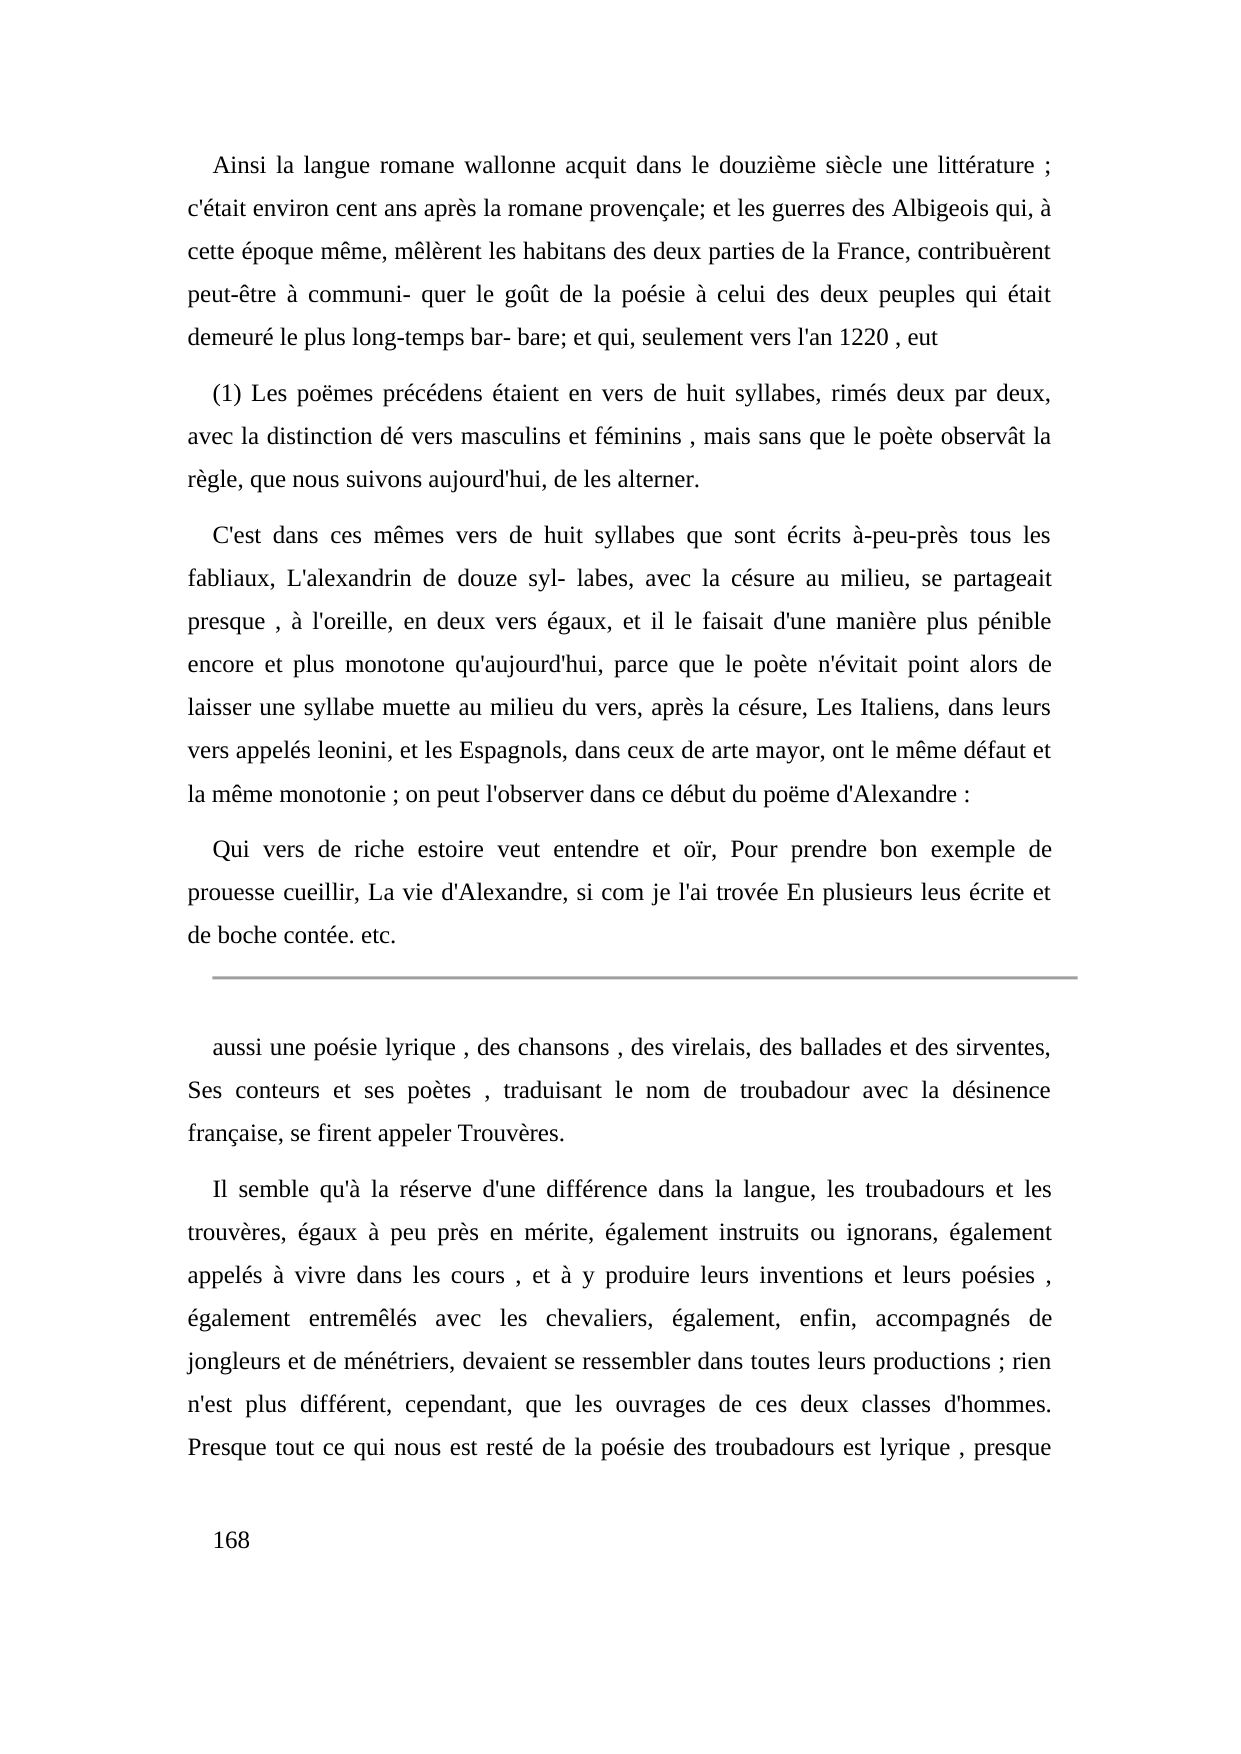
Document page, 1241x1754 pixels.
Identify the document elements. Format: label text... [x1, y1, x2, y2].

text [187, 1174, 1053, 1461]
text C'est dans ces mêmes vers de huit syllabes que sont écrits à-peu-près tous les fabliaux, L'alexandrin de douze syl- labes, avec la césure au milieu, se partageait presque , à l'oreille, en deux vers égaux, et il le faisait d'une manière plus pénible encore et plus monotone qu'aujourd'hui, parce que le poète n'évitait point alors de laisser une syllabe muette au milieu du vers, après la césure, Les Italiens, dans leurs vers appelés leonini, et les Espagnols, dans ceux de arte mayor, ont le même défaut et la même monotonie ; on peut l'observer dans ce début du poëme d'Alexandre : [187, 520, 1053, 807]
text Ainsi la langue romane wallonne acquit dans le douzième siècle une littérature ; c'était environ cent ans après la romane provençale; et les guerres des Albigeois qui, à cette époque même, mêlèrent les habitans des deux parties de la France, contribuèrent peut-être à communi- quer le goût de la poésie à celui des deux peuples qui était demeuré le plus long-temps bar- bare; et qui, seulement vers l'an 1220 , eut [187, 150, 1053, 351]
text aussi une poésie lyrique , des chansons , des virelais, des ballades et des sirventes, Ses conteurs et ses poètes , traduisant le nom de troubadour avec la désinence française, se firent appeler Trouvères. [187, 1032, 1053, 1147]
text (1) Les poëmes précédens étaient en vers de huit syllabes, rimés deux par deux, avec la distinction dé vers masculins et féminins , mais sans que le poète observât la règle, que nous suivons aujourd'hui, de les alterner. [187, 378, 1053, 493]
text Qui vers de riche estoire veut entendre et oïr, Pour prendre bon exemple de prouesse cueillir, La vie d'Alexandre, si com je l'ai trovée En plusieurs leus écrite et de boche contée. etc. [187, 834, 1053, 949]
